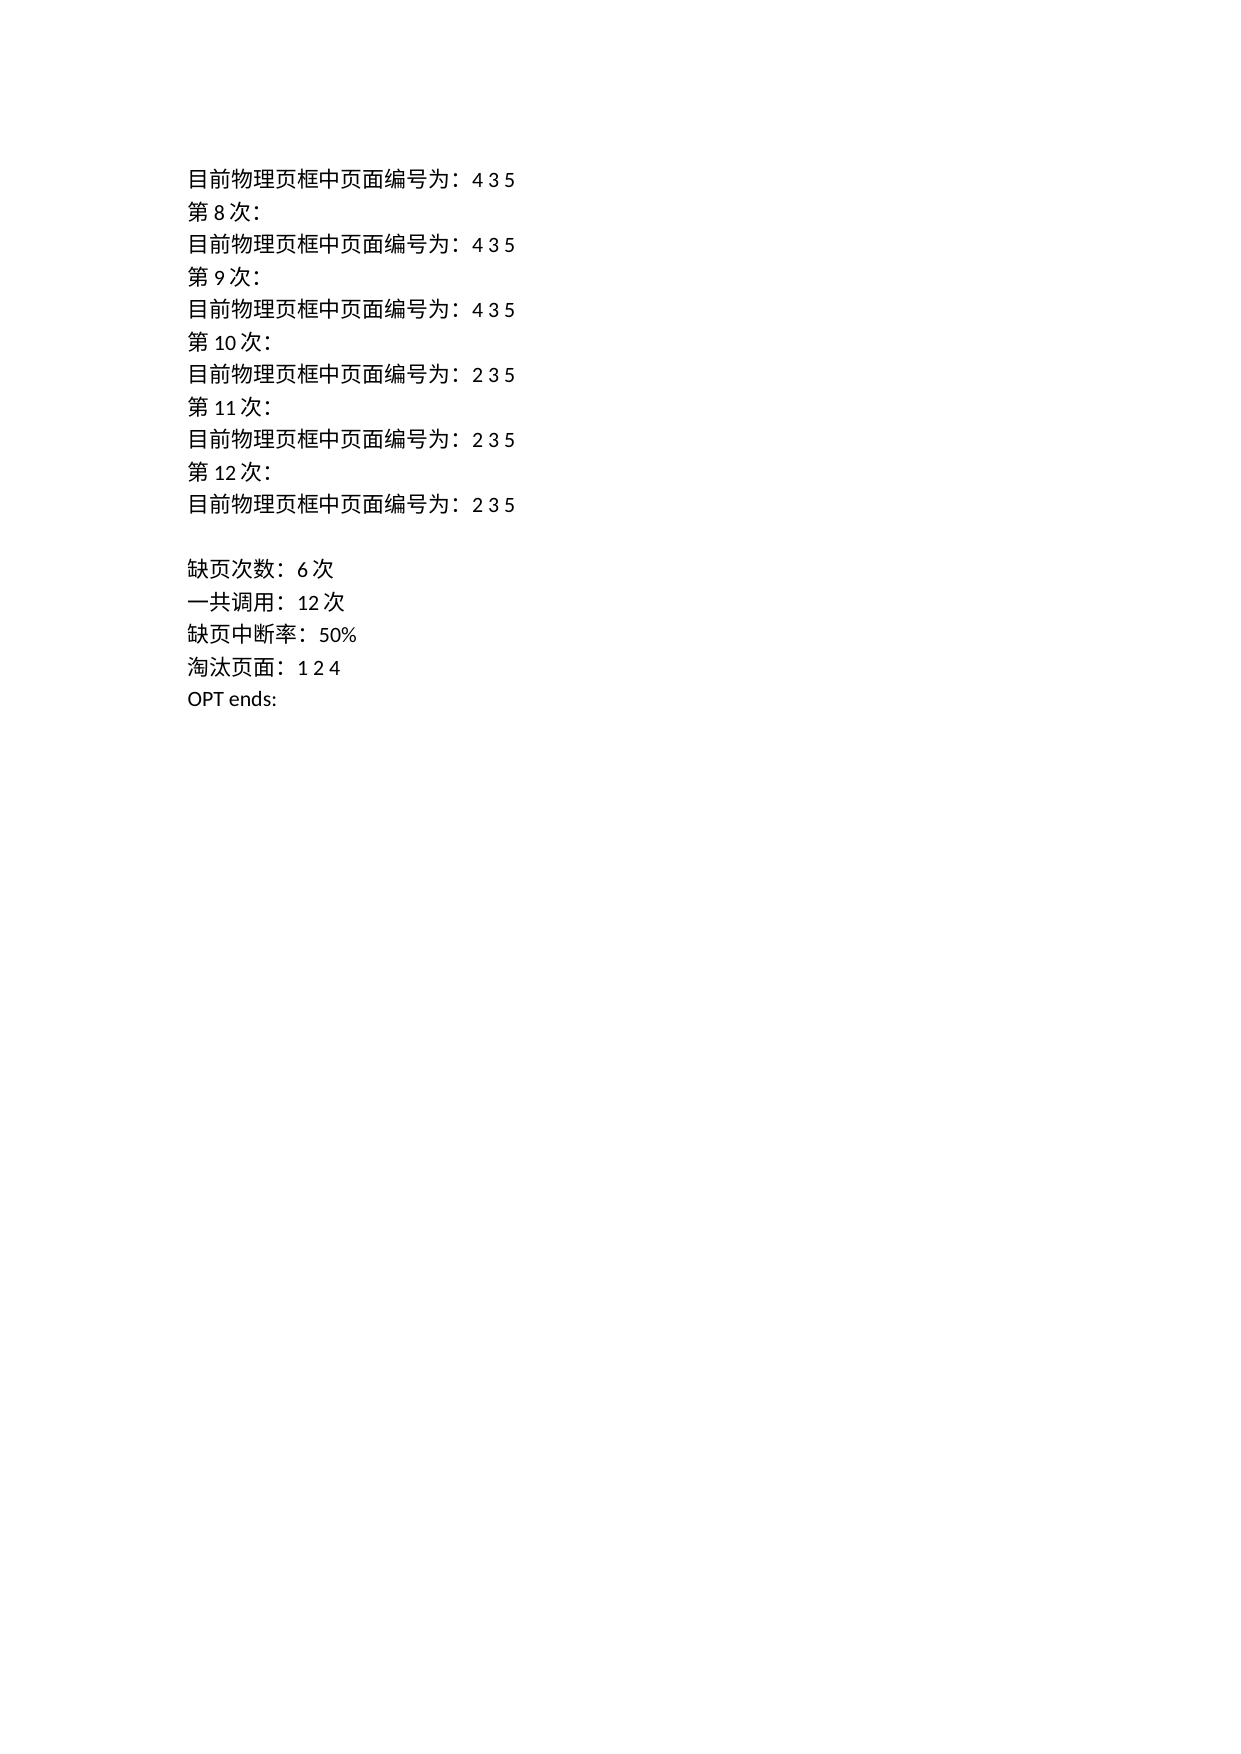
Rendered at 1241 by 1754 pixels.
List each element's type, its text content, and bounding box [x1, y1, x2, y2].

text 目前物理页框中页面编号为：2 3 5 [187, 422, 1053, 454]
text 第9次： [187, 259, 1053, 292]
text OPT ends: [187, 682, 1053, 714]
text 缺页中断率：50% [187, 617, 1053, 649]
text 目前物理页框中页面编号为：4 3 5 [187, 162, 1053, 194]
text 一共调用：12次 [187, 584, 1053, 617]
text 缺页次数：6次 [187, 552, 1053, 584]
text 第8次： [187, 194, 1053, 227]
text 第11次： [187, 389, 1053, 422]
text 淘汰页面：1 2 4 [187, 649, 1053, 682]
text 第10次： [187, 324, 1053, 357]
text 目前物理页框中页面编号为：4 3 5 [187, 227, 1053, 259]
text 目前物理页框中页面编号为：4 3 5 [187, 292, 1053, 324]
text 目前物理页框中页面编号为：2 3 5 [187, 487, 1053, 519]
text 目前物理页框中页面编号为：2 3 5 [187, 357, 1053, 389]
text 第12次： [187, 454, 1053, 487]
